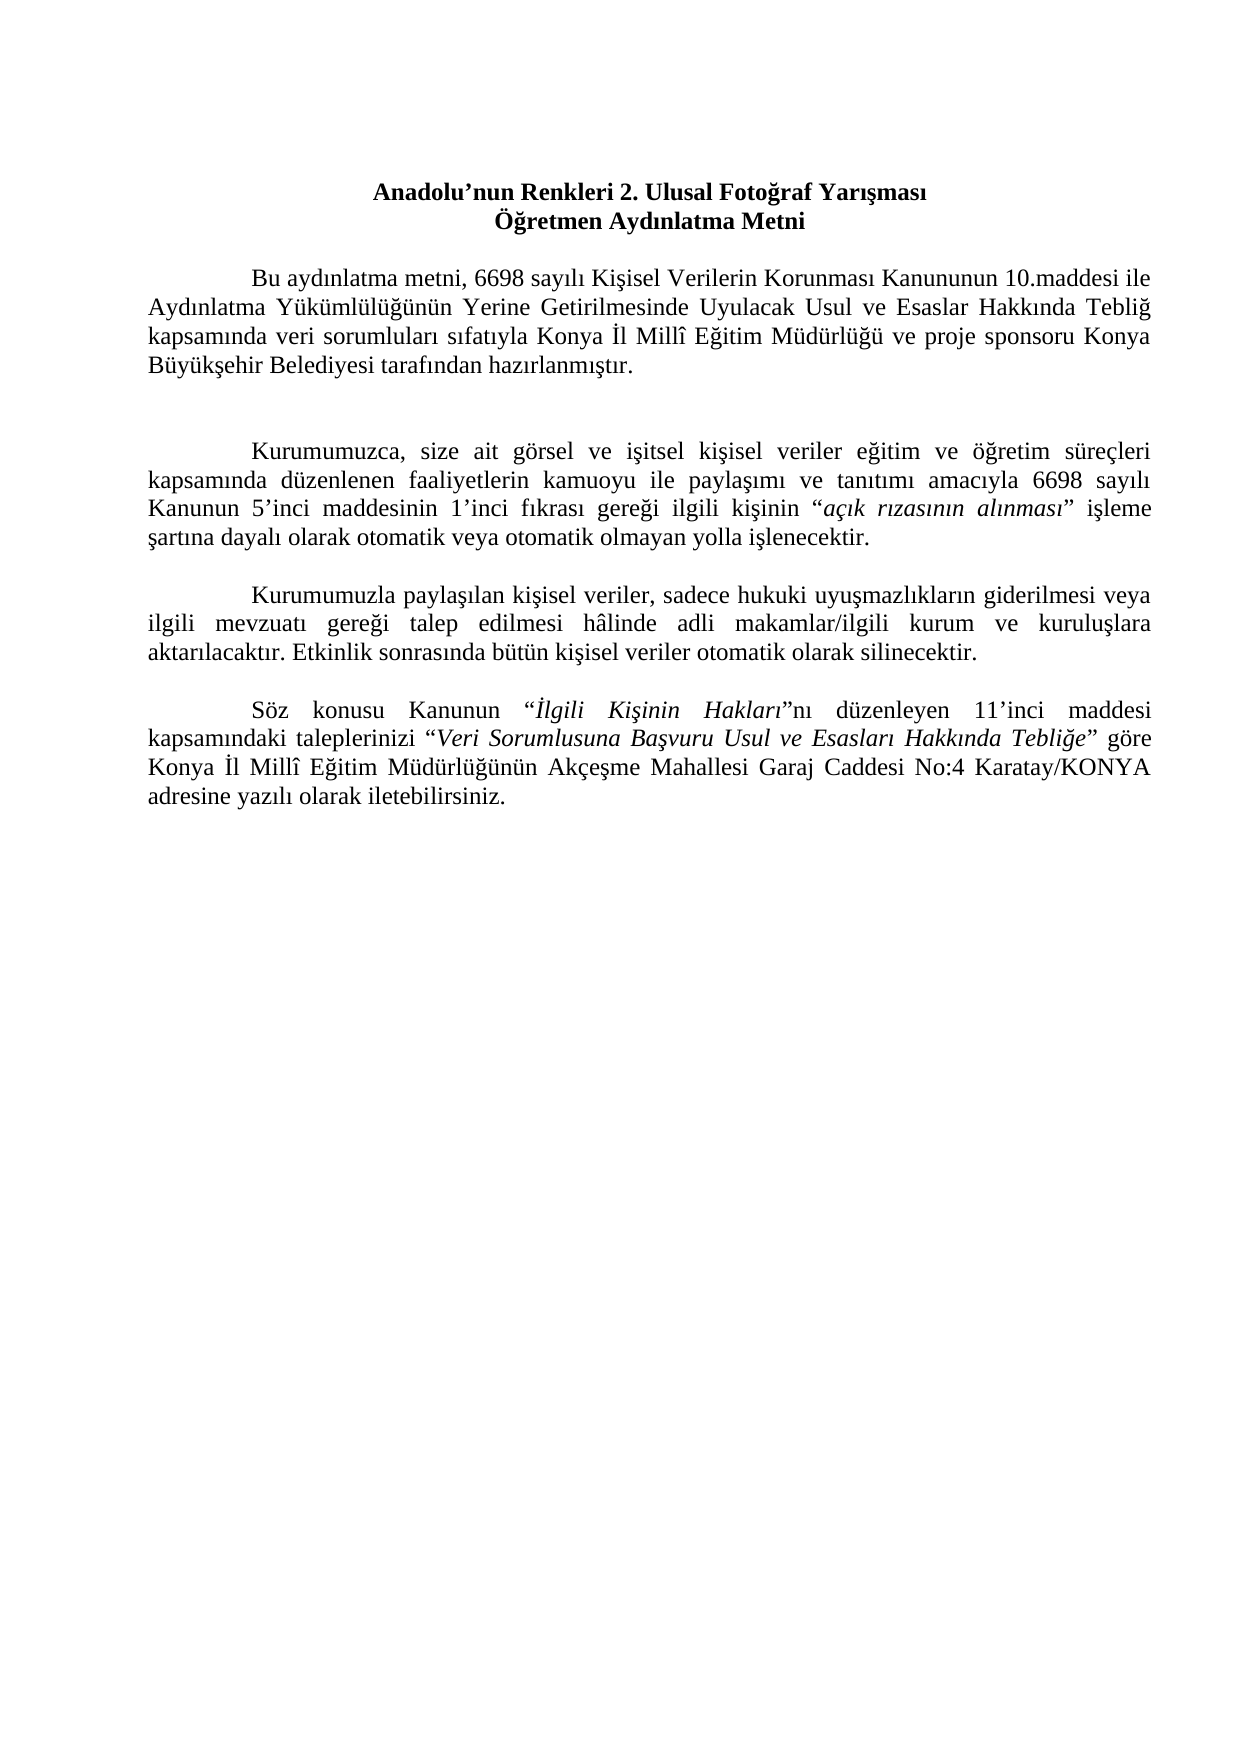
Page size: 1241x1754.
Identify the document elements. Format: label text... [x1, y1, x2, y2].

text Kurumumuzla paylaşılan kişisel veriler, sadece hukuki uyuşmazlıkların giderilmesi veya ilgili mevzuatı gereği talep edilmesi hâlinde adli makamlar/ilgili kurum ve kuruluşlara aktarılacaktır. Etkinlik sonrasında bütün kişisel veriler otomatik olarak silinecektir. [148, 580, 1152, 666]
text Söz konusu Kanunun “İlgili Kişinin Hakları”nı düzenleyen 11’inci maddesi kapsamındaki taleplerinizi “Veri Sorumlusuna Başvuru Usul ve Esasları Hakkında Tebliğe” göre Konya İl Millî Eğitim Müdürlüğünün Akçeşme Mahallesi Garaj Caddesi No:4 Karatay/KONYA adresine yazılı olarak iletebilirsiniz. [148, 695, 1152, 810]
text Anadolu’nun Renkleri 2. Ulusal Fotoğraf Yarışması [148, 177, 1152, 206]
text Bu aydınlatma metni, 6698 sayılı Kişisel Verilerin Korunması Kanununun 10.maddesi ile Aydınlatma Yükümlülüğünün Yerine Getirilmesinde Uyulacak Usul ve Esaslar Hakkında Tebliğ kapsamında veri sorumluları sıfatıyla Konya İl Millî Eğitim Müdürlüğü ve proje sponsoru Konya Büyükşehir Belediyesi tarafından hazırlanmıştır. [148, 263, 1152, 378]
text Öğretmen Aydınlatma Metni [148, 206, 1152, 235]
text Kurumumuzca, size ait görsel ve işitsel kişisel veriler eğitim ve öğretim süreçleri kapsamında düzenlenen faaliyetlerin kamuoyu ile paylaşımı ve tanıtımı amacıyla 6698 sayılı Kanunun 5’inci maddesinin 1’inci fıkrası gereği ilgili kişinin “açık rızasının alınması” işleme şartına dayalı olarak otomatik veya otomatik olmayan yolla işlenecektir. [148, 436, 1152, 551]
